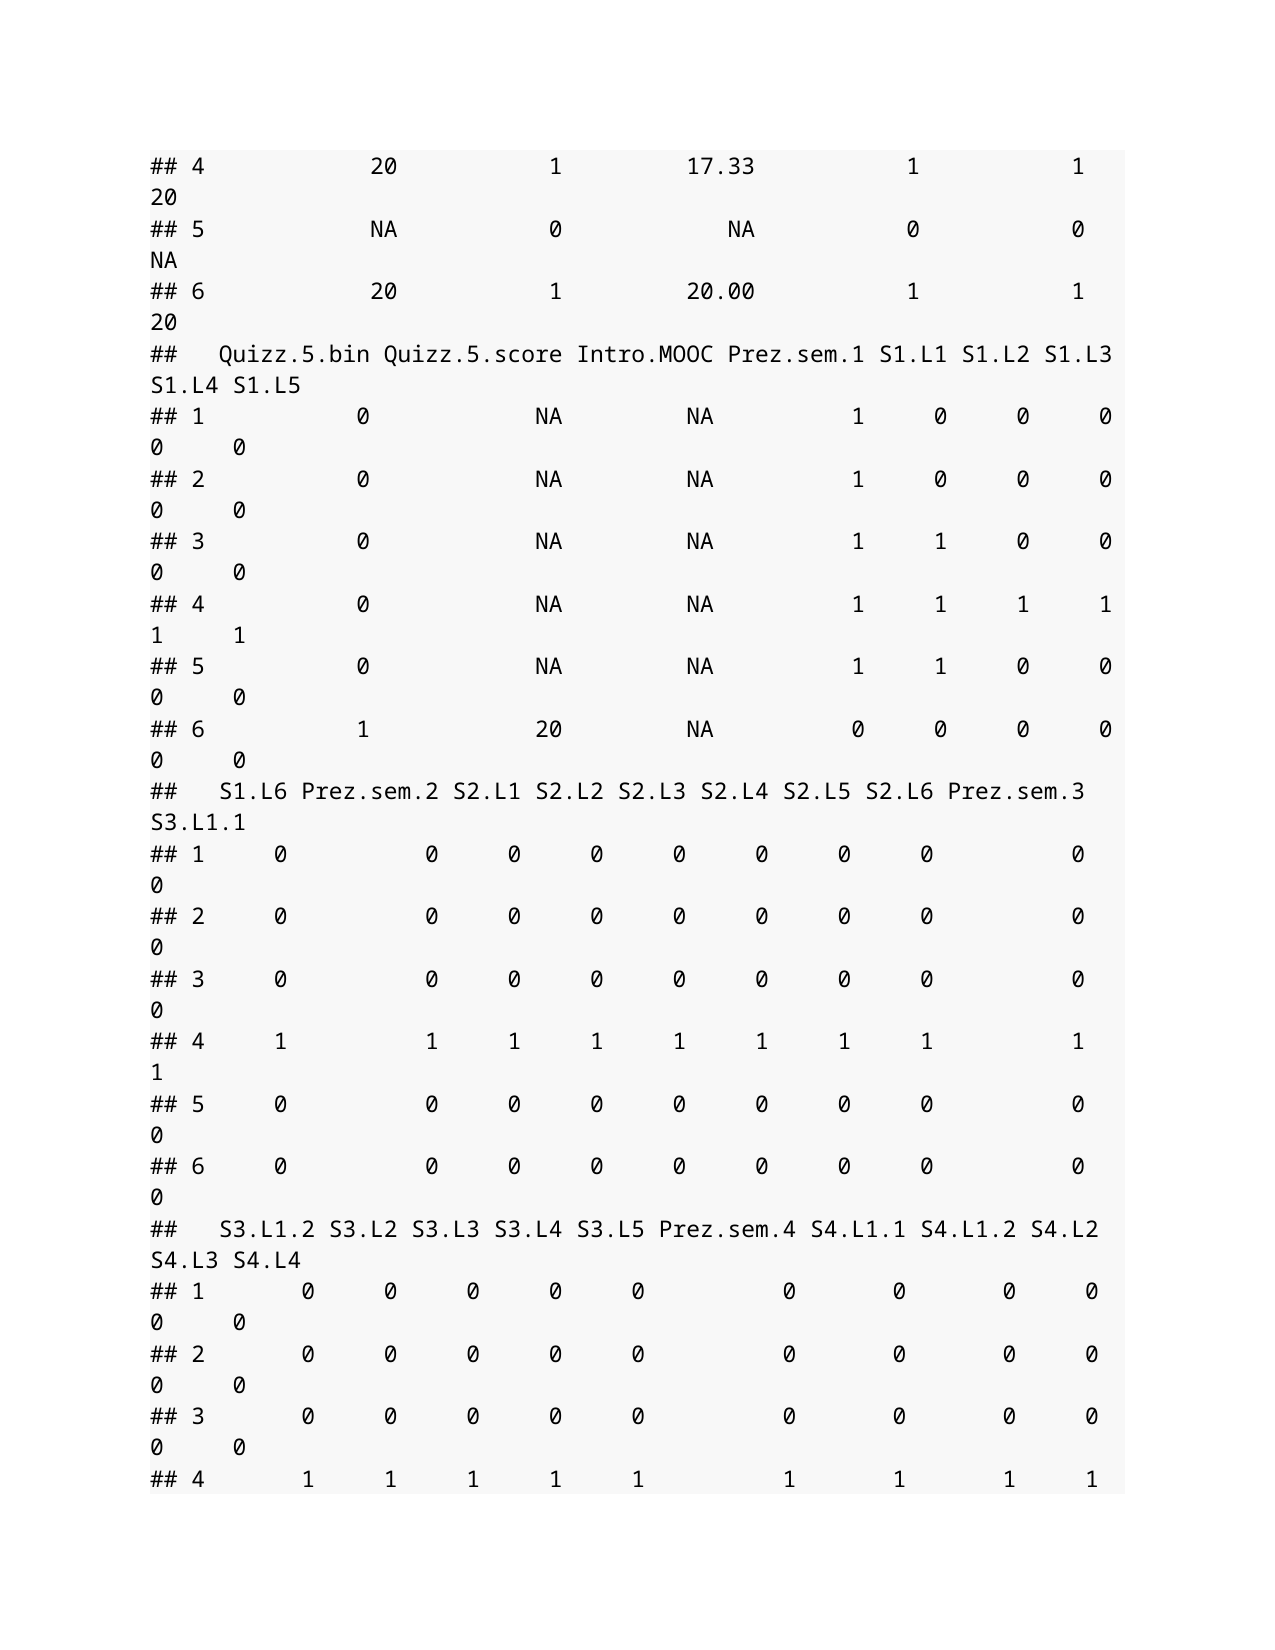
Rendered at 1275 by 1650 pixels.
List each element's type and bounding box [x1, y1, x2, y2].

text [150, 150, 1125, 1494]
